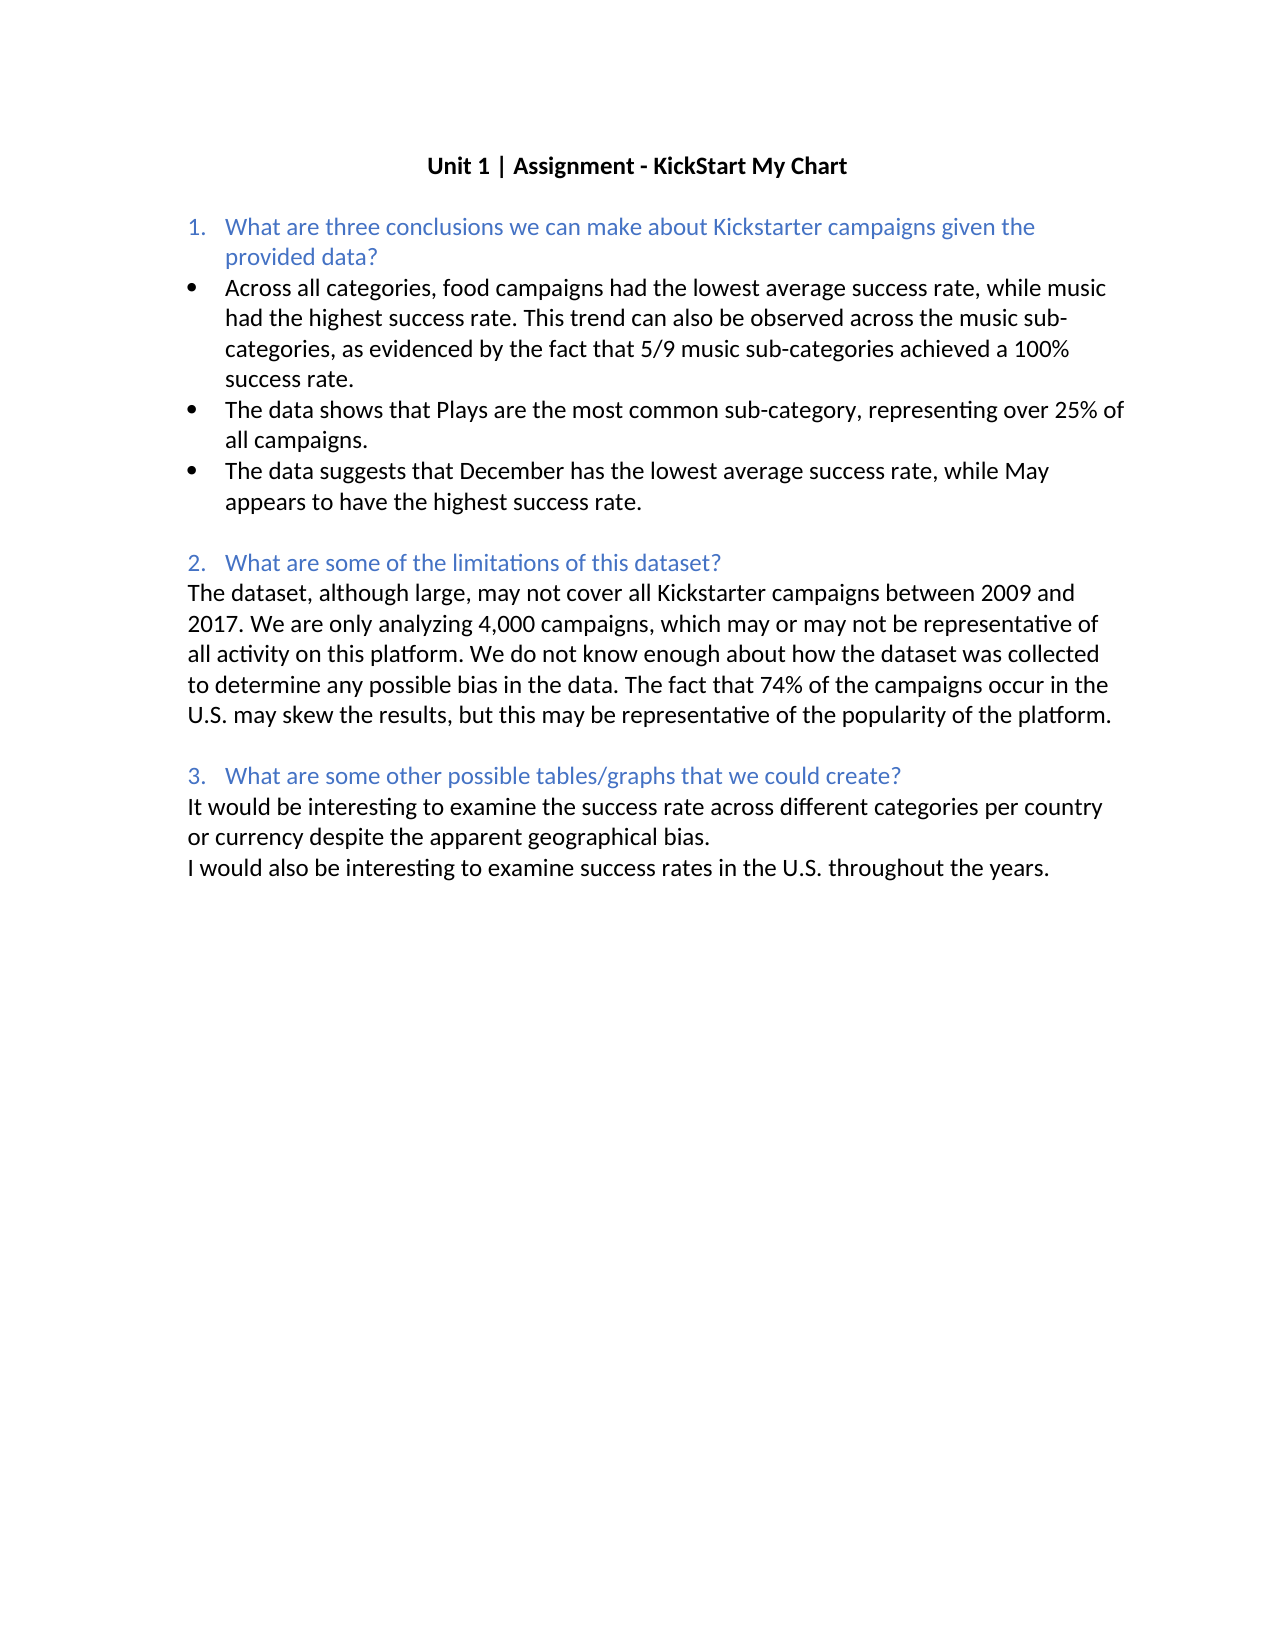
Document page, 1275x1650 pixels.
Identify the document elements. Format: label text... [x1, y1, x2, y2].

text Unit 1 | Assignment - KickStart My Chart [150, 150, 1125, 181]
list Across all categories, food campaigns had the lowest average success rate, while music had the highest success rate. This trend can also be observed across the music sub-categories, as evidenced by the fact that 5/9 music sub-categories achieved a 100% success rate. [187, 272, 1125, 394]
list What are some of the limitations of this dataset? [187, 547, 1125, 577]
text It would be interesting to examine the success rate across different categories per country or currency despite the apparent geographical bias. [187, 791, 1125, 852]
list What are three conclusions we can make about Kickstarter campaigns given the provided data? [187, 211, 1125, 272]
list The data shows that Plays are the most common sub-category, representing over 25% of all campaigns. [187, 394, 1125, 455]
text The dataset, although large, may not cover all Kickstarter campaigns between 2009 and 2017. We are only analyzing 4,000 campaigns, which may or may not be representative of all activity on this platform. We do not know enough about how the dataset was collected to determine any possible bias in the data. The fact that 74% of the campaigns occur in the U.S. may skew the results, but this may be representative of the popularity of the platform. [187, 577, 1125, 730]
text I would also be interesting to examine success rates in the U.S. throughout the years. [187, 852, 1125, 882]
list The data suggests that December has the lowest average success rate, while May appears to have the highest success rate. [187, 455, 1125, 516]
list What are some other possible tables/graphs that we could create? [187, 760, 1125, 791]
